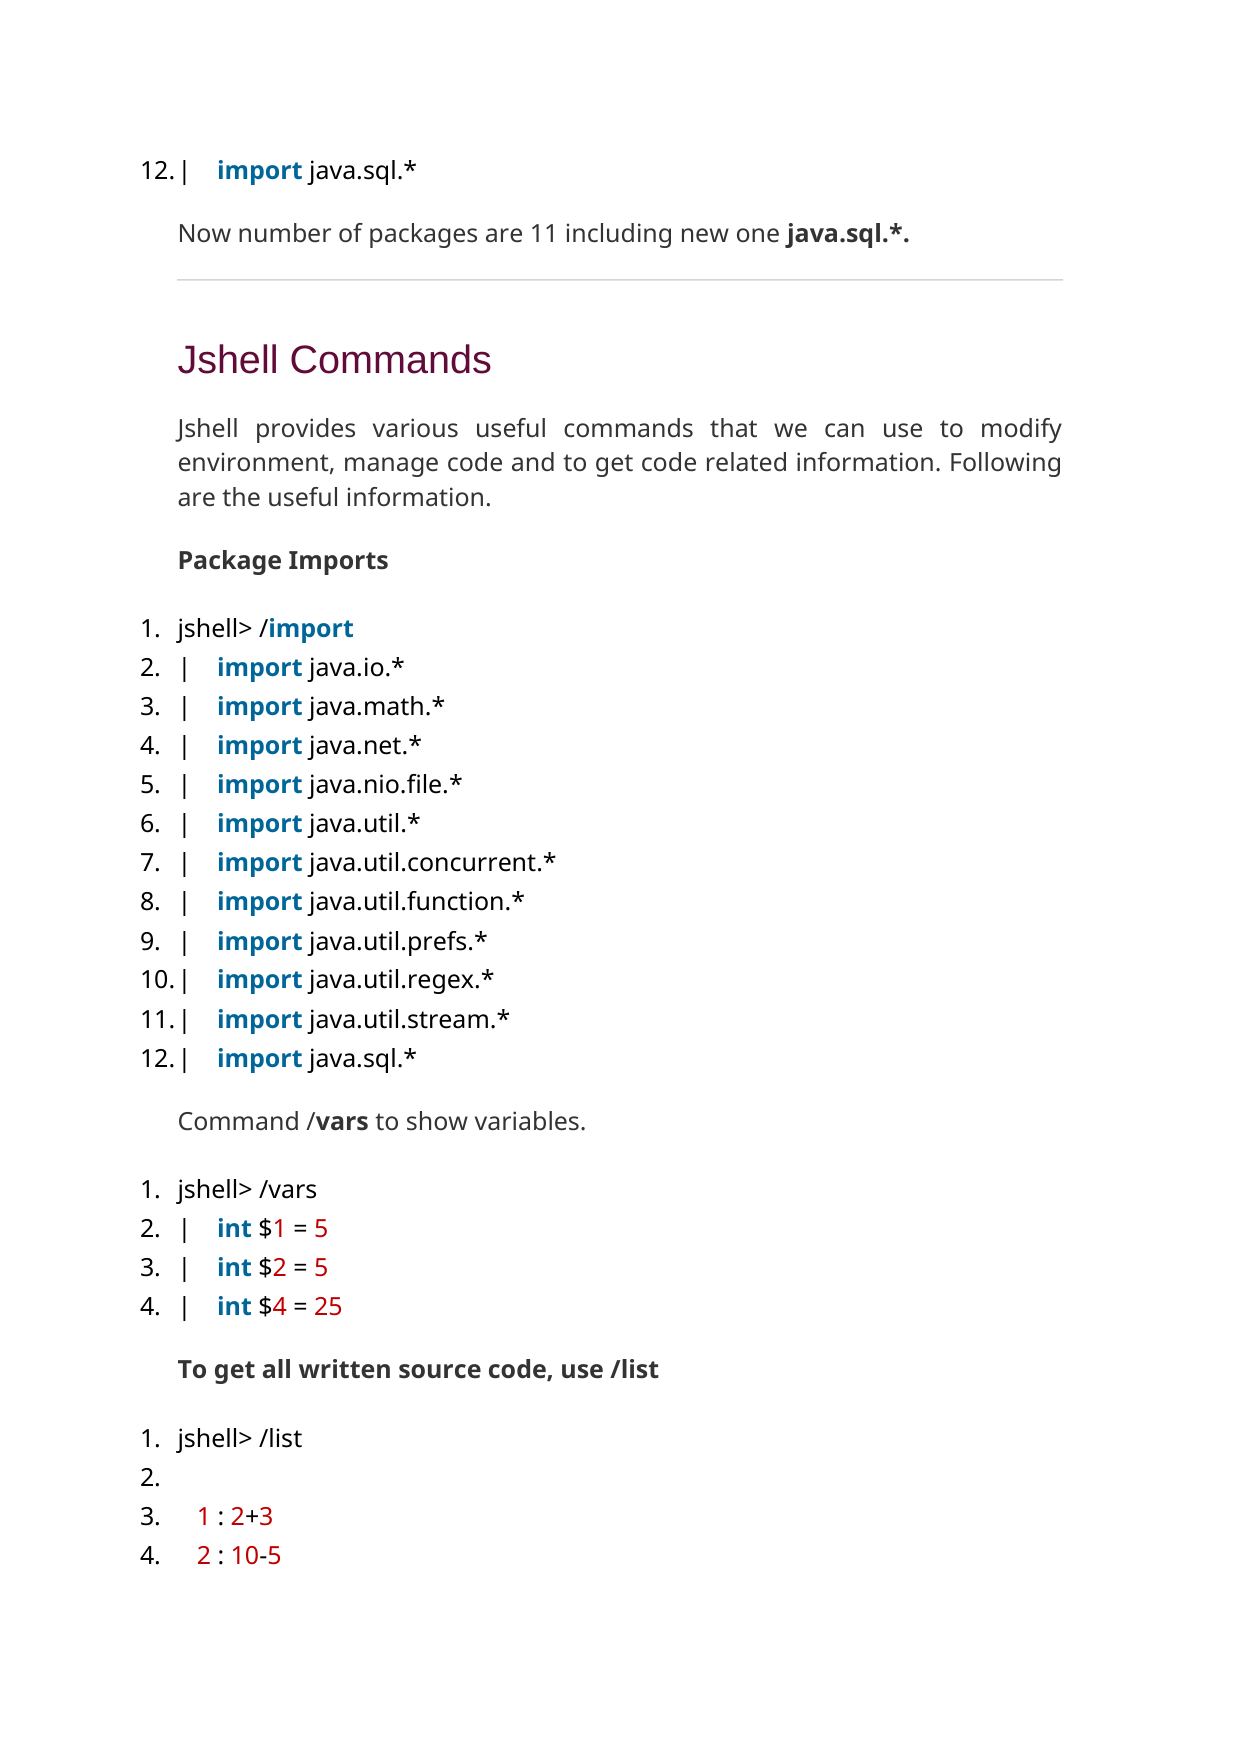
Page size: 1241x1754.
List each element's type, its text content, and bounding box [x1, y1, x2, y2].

text Jshell Commands [177, 336, 1063, 382]
list | import java.net.* [140, 723, 1063, 762]
list | import java.io.* [140, 645, 1063, 684]
list | import java.math.* [140, 684, 1063, 723]
list jshell> /vars [140, 1167, 1063, 1206]
text Command /vars to show variables. [177, 1103, 1063, 1138]
list | int $2 = 5 [140, 1245, 1063, 1284]
list | import java.util.concurrent.* [140, 840, 1063, 879]
list | import java.util.prefs.* [140, 918, 1063, 957]
list | import java.sql.* [140, 1035, 1063, 1074]
list 2 : 10-5 [140, 1533, 1063, 1572]
list | import java.nio.file.* [140, 762, 1063, 801]
list | int $1 = 5 [140, 1206, 1063, 1245]
list jshell> /list [140, 1415, 1063, 1454]
list jshell> /import [140, 606, 1063, 645]
list | import java.util.stream.* [140, 996, 1063, 1035]
list | int $4 = 25 [140, 1284, 1063, 1323]
list 1 : 2+3 [140, 1493, 1063, 1533]
text Now number of packages are 11 including new one java.sql.*. [177, 216, 1063, 250]
list | import java.util.function.* [140, 879, 1063, 918]
text Jshell provides various useful commands that we can use to modify environment, manage code and to get code related information. Following are the useful information. [177, 411, 1063, 513]
text To get all written source code, use /list [177, 1352, 1063, 1386]
list | import java.util.regex.* [140, 957, 1063, 996]
text Package Imports [177, 542, 1063, 576]
list | import java.sql.* [140, 148, 1063, 187]
list | import java.util.* [140, 801, 1063, 840]
